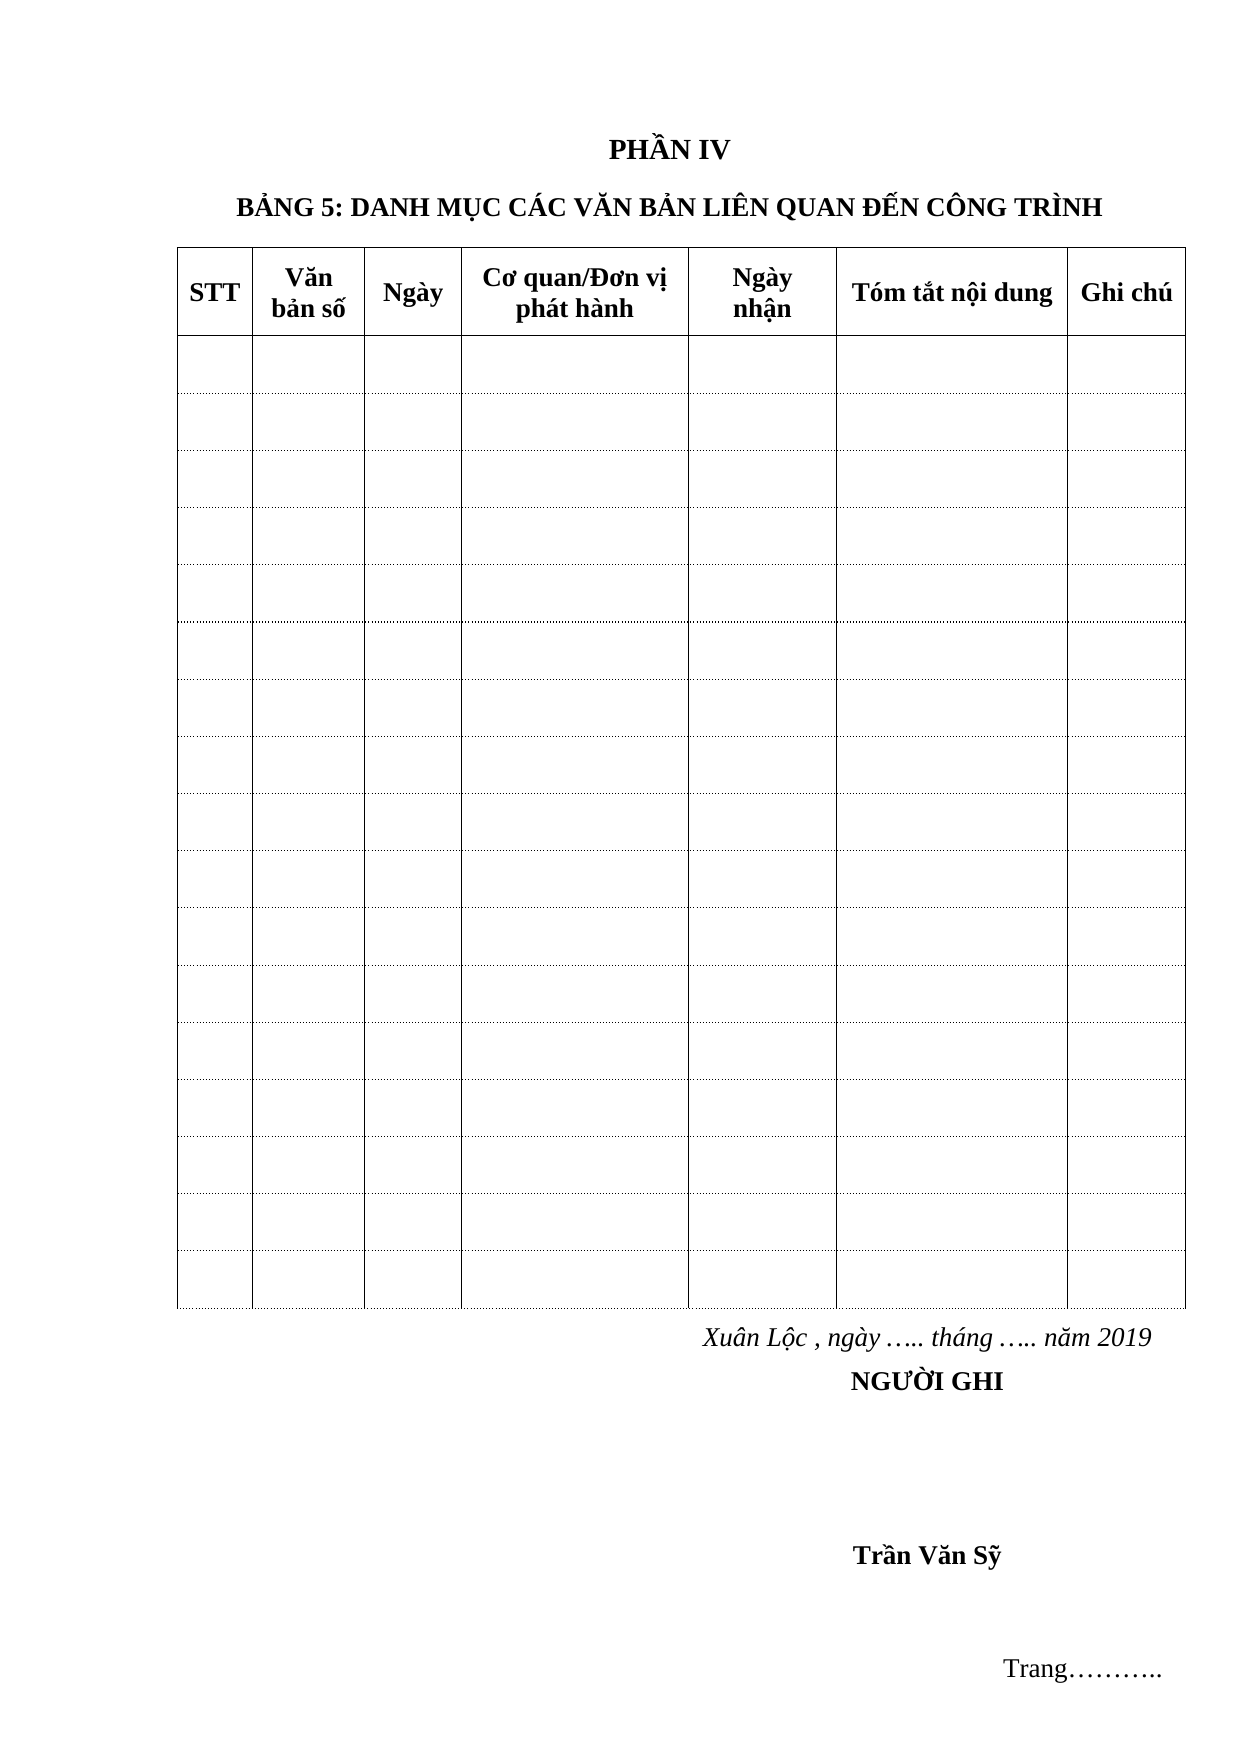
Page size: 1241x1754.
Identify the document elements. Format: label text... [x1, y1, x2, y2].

table_cell [253, 1022, 364, 1079]
text NGƯỜI GHI [177, 1365, 1162, 1396]
table_cell [178, 393, 252, 450]
table_cell [689, 564, 836, 621]
table_cell [253, 850, 364, 907]
table_cell [253, 507, 364, 564]
table_cell [837, 336, 1067, 393]
table_cell [253, 1250, 364, 1308]
table_cell [253, 1136, 364, 1193]
table_cell [365, 793, 461, 850]
table_cell [837, 679, 1067, 736]
table_header Cơ quan/Đơn vị phát hành [462, 248, 688, 335]
table_cell [837, 1193, 1067, 1250]
table_cell [462, 1193, 688, 1250]
table_cell [365, 1022, 461, 1079]
table_cell [689, 850, 836, 907]
table_cell [178, 1136, 252, 1193]
table_cell [462, 1079, 688, 1136]
table_header Ngày nhận [689, 248, 836, 335]
table_cell [253, 564, 364, 621]
table_cell [1068, 621, 1185, 678]
table_cell [253, 393, 364, 450]
table_cell [689, 507, 836, 564]
table_cell [837, 393, 1067, 450]
table_cell [689, 1022, 836, 1079]
table_cell [253, 736, 364, 793]
table_cell [178, 907, 252, 964]
text Xuân Lộc , ngày ….. tháng ….. năm 2019 [177, 1321, 1162, 1352]
table_cell [178, 736, 252, 793]
table_cell [178, 679, 252, 736]
table_cell [1068, 450, 1185, 507]
table_cell [837, 507, 1067, 564]
table_cell [365, 1193, 461, 1250]
table_cell [365, 450, 461, 507]
table_cell [1068, 1193, 1185, 1250]
table_cell [365, 336, 461, 393]
table_cell [1068, 1136, 1185, 1193]
table_cell [253, 1079, 364, 1136]
table_cell [462, 450, 688, 507]
table_header Ngày [365, 248, 461, 335]
table_cell [462, 1136, 688, 1193]
table_cell [1068, 507, 1185, 564]
table_cell [462, 965, 688, 1022]
table_cell [462, 850, 688, 907]
table_cell [689, 1079, 836, 1136]
table_cell [837, 1136, 1067, 1193]
table_cell [1068, 679, 1185, 736]
table_cell [1068, 564, 1185, 621]
table_cell [1068, 336, 1185, 393]
table_cell [837, 564, 1067, 621]
table_cell [1068, 736, 1185, 793]
table_cell [689, 450, 836, 507]
table_cell [689, 907, 836, 964]
table_cell [462, 507, 688, 564]
table_cell [462, 1022, 688, 1079]
table_cell [253, 793, 364, 850]
table_cell [1068, 793, 1185, 850]
table_header Tóm tắt nội dung [837, 248, 1067, 335]
table_cell [689, 965, 836, 1022]
table_cell [365, 507, 461, 564]
table_cell [253, 965, 364, 1022]
table_cell [837, 850, 1067, 907]
table_cell [178, 450, 252, 507]
table_cell [253, 679, 364, 736]
table_cell [837, 793, 1067, 850]
table_cell [365, 1079, 461, 1136]
text Trần Văn Sỹ [177, 1539, 1162, 1571]
table_cell [365, 907, 461, 964]
table_cell [365, 679, 461, 736]
table_cell [253, 336, 364, 393]
table_cell [178, 1250, 252, 1308]
table_cell [837, 907, 1067, 964]
table_cell [365, 965, 461, 1022]
table_cell [462, 393, 688, 450]
table_cell [462, 679, 688, 736]
table_cell [462, 564, 688, 621]
table_cell [1068, 1079, 1185, 1136]
table_cell [689, 679, 836, 736]
table_header Ghi chú [1068, 248, 1185, 335]
table_cell [462, 736, 688, 793]
table_cell [837, 450, 1067, 507]
table_cell [1068, 850, 1185, 907]
table_cell [178, 1079, 252, 1136]
table_cell [365, 1250, 461, 1308]
table_cell [837, 1079, 1067, 1136]
table_cell [1068, 965, 1185, 1022]
table_cell [462, 793, 688, 850]
table_cell [689, 793, 836, 850]
table_cell [689, 1193, 836, 1250]
table_cell [253, 1193, 364, 1250]
table_cell [253, 907, 364, 964]
table_cell [178, 336, 252, 393]
table_cell [365, 1136, 461, 1193]
table_cell [365, 736, 461, 793]
table_cell [365, 850, 461, 907]
text PHẦN IV [177, 132, 1162, 166]
table_cell [1068, 1022, 1185, 1079]
table_cell [837, 1022, 1067, 1079]
table_cell [178, 793, 252, 850]
table_cell [689, 1136, 836, 1193]
table_cell [837, 621, 1067, 678]
table_cell [837, 736, 1067, 793]
table_cell [253, 621, 364, 678]
table_header Văn bản số [253, 248, 364, 335]
table_header STT [178, 248, 252, 335]
table_cell [462, 336, 688, 393]
table_cell [462, 907, 688, 964]
table_cell [178, 1022, 252, 1079]
table_cell [689, 336, 836, 393]
table_cell [253, 450, 364, 507]
table_cell [178, 850, 252, 907]
table_cell [178, 564, 252, 621]
table_cell [462, 1250, 688, 1308]
table_cell [462, 621, 688, 678]
table_cell [365, 393, 461, 450]
table_cell [1068, 393, 1185, 450]
table_cell [365, 621, 461, 678]
table_cell [178, 1193, 252, 1250]
table_cell [365, 564, 461, 621]
table_cell [178, 621, 252, 678]
table_cell [689, 393, 836, 450]
table_cell [689, 1250, 836, 1308]
table_cell [689, 621, 836, 678]
table_cell [837, 1250, 1067, 1308]
table_cell [837, 965, 1067, 1022]
table_cell [1068, 907, 1185, 964]
table_cell [689, 736, 836, 793]
table_cell [1068, 1250, 1185, 1308]
table_cell [178, 507, 252, 564]
text BẢNG 5: DANH MỤC CÁC VĂN BẢN LIÊN QUAN ĐẾN CÔNG TRÌNH [177, 191, 1162, 222]
table_cell [178, 965, 252, 1022]
